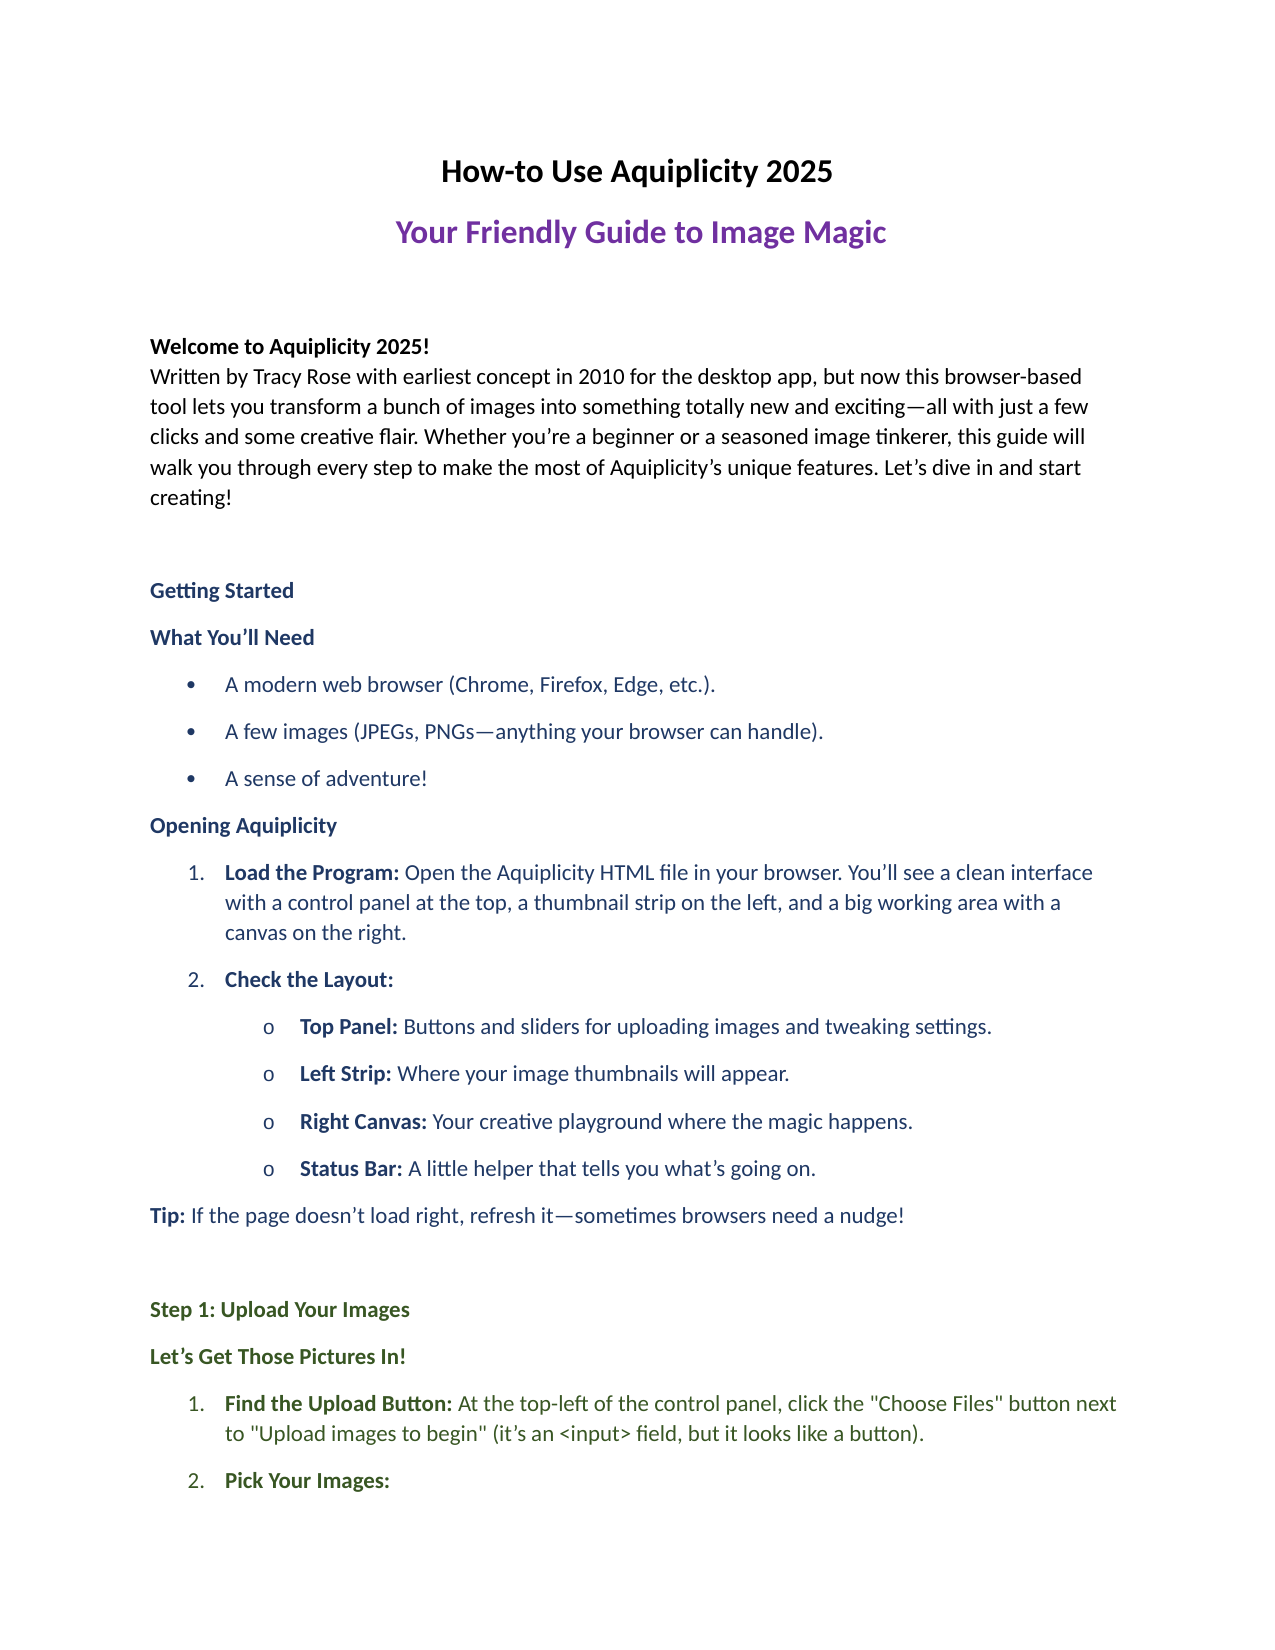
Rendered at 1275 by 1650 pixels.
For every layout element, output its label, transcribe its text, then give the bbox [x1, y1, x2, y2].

list Top Panel: Buttons and sliders for uploading images and tweaking settings. [262, 1012, 1125, 1041]
list Pick Your Images: [187, 1466, 1125, 1494]
list Right Canvas: Your creative playground where the magic happens. [262, 1107, 1125, 1135]
list A sense of adventure! [187, 764, 1125, 792]
list Find the Upload Button: At the top-left of the control panel, click the "Choose Files" button next to "Upload images to begin" (it’s an <input> field, but it looks like a button). [187, 1389, 1125, 1447]
text Step 1: Upload Your Images [150, 1295, 1125, 1323]
text Tip: If the page doesn’t load right, refresh it—sometimes browsers need a nudge! [150, 1202, 1125, 1230]
list Left Strip: Where your image thumbnails will appear. [262, 1059, 1125, 1088]
text Your Friendly Guide to Image Magic [150, 211, 1125, 251]
list A modern web browser (Chrome, Firefox, Edge, etc.). [187, 670, 1125, 698]
list Check the Layout: [187, 965, 1125, 993]
text What You’ll Need [150, 623, 1125, 652]
text Welcome to Aquiplicity 2025! Written by Tracy Rose with earliest concept in 2010 for the desktop app, but now this browser-based tool lets you transform a bunch of images into something totally new and exciting—all with just a few clicks and some creative flair. Whether you’re a beginner or a seasoned image tinkerer, this guide will walk you through every step to make the most of Aquiplicity’s unique features. Let’s dive in and start creating! [150, 332, 1125, 511]
list Status Bar: A little helper that tells you what’s going on. [262, 1154, 1125, 1183]
text Opening Aquiplicity [150, 811, 1125, 839]
text Getting Started [150, 577, 1125, 605]
list A few images (JPEGs, PNGs—anything your browser can handle). [187, 717, 1125, 745]
text How-to Use Aquiplicity 2025 [150, 150, 1125, 191]
text Let’s Get Those Pictures In! [150, 1342, 1125, 1370]
list Load the Program: Open the Aquiplicity HTML file in your browser. You’ll see a clean interface with a control panel at the top, a thumbnail strip on the left, and a big working area with a canvas on the right. [187, 858, 1125, 946]
